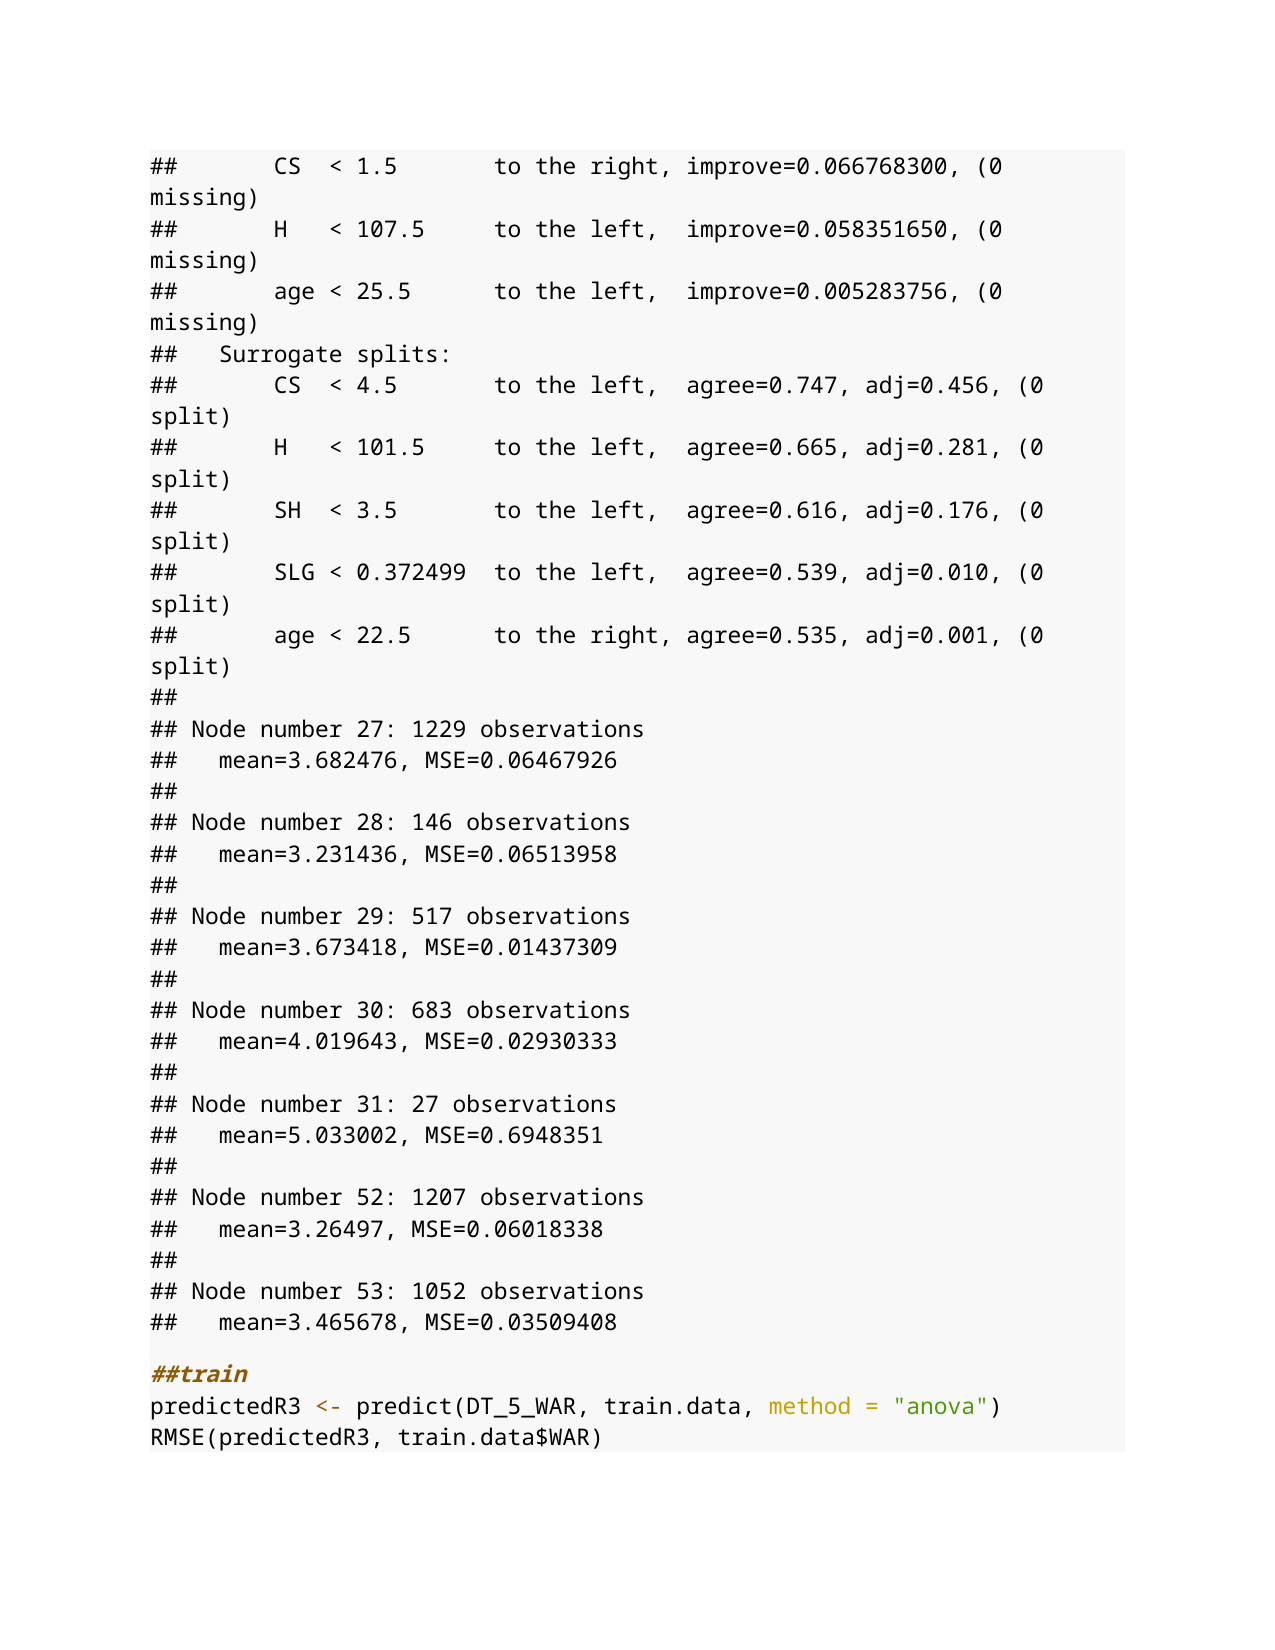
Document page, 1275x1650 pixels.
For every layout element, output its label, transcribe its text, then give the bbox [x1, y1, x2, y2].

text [150, 150, 1125, 1337]
text ##train predictedR3 <- predict(DT_5_WAR, train.data, method = "anova") RMSE(predictedR3, train.data$WAR) [150, 1358, 1125, 1452]
